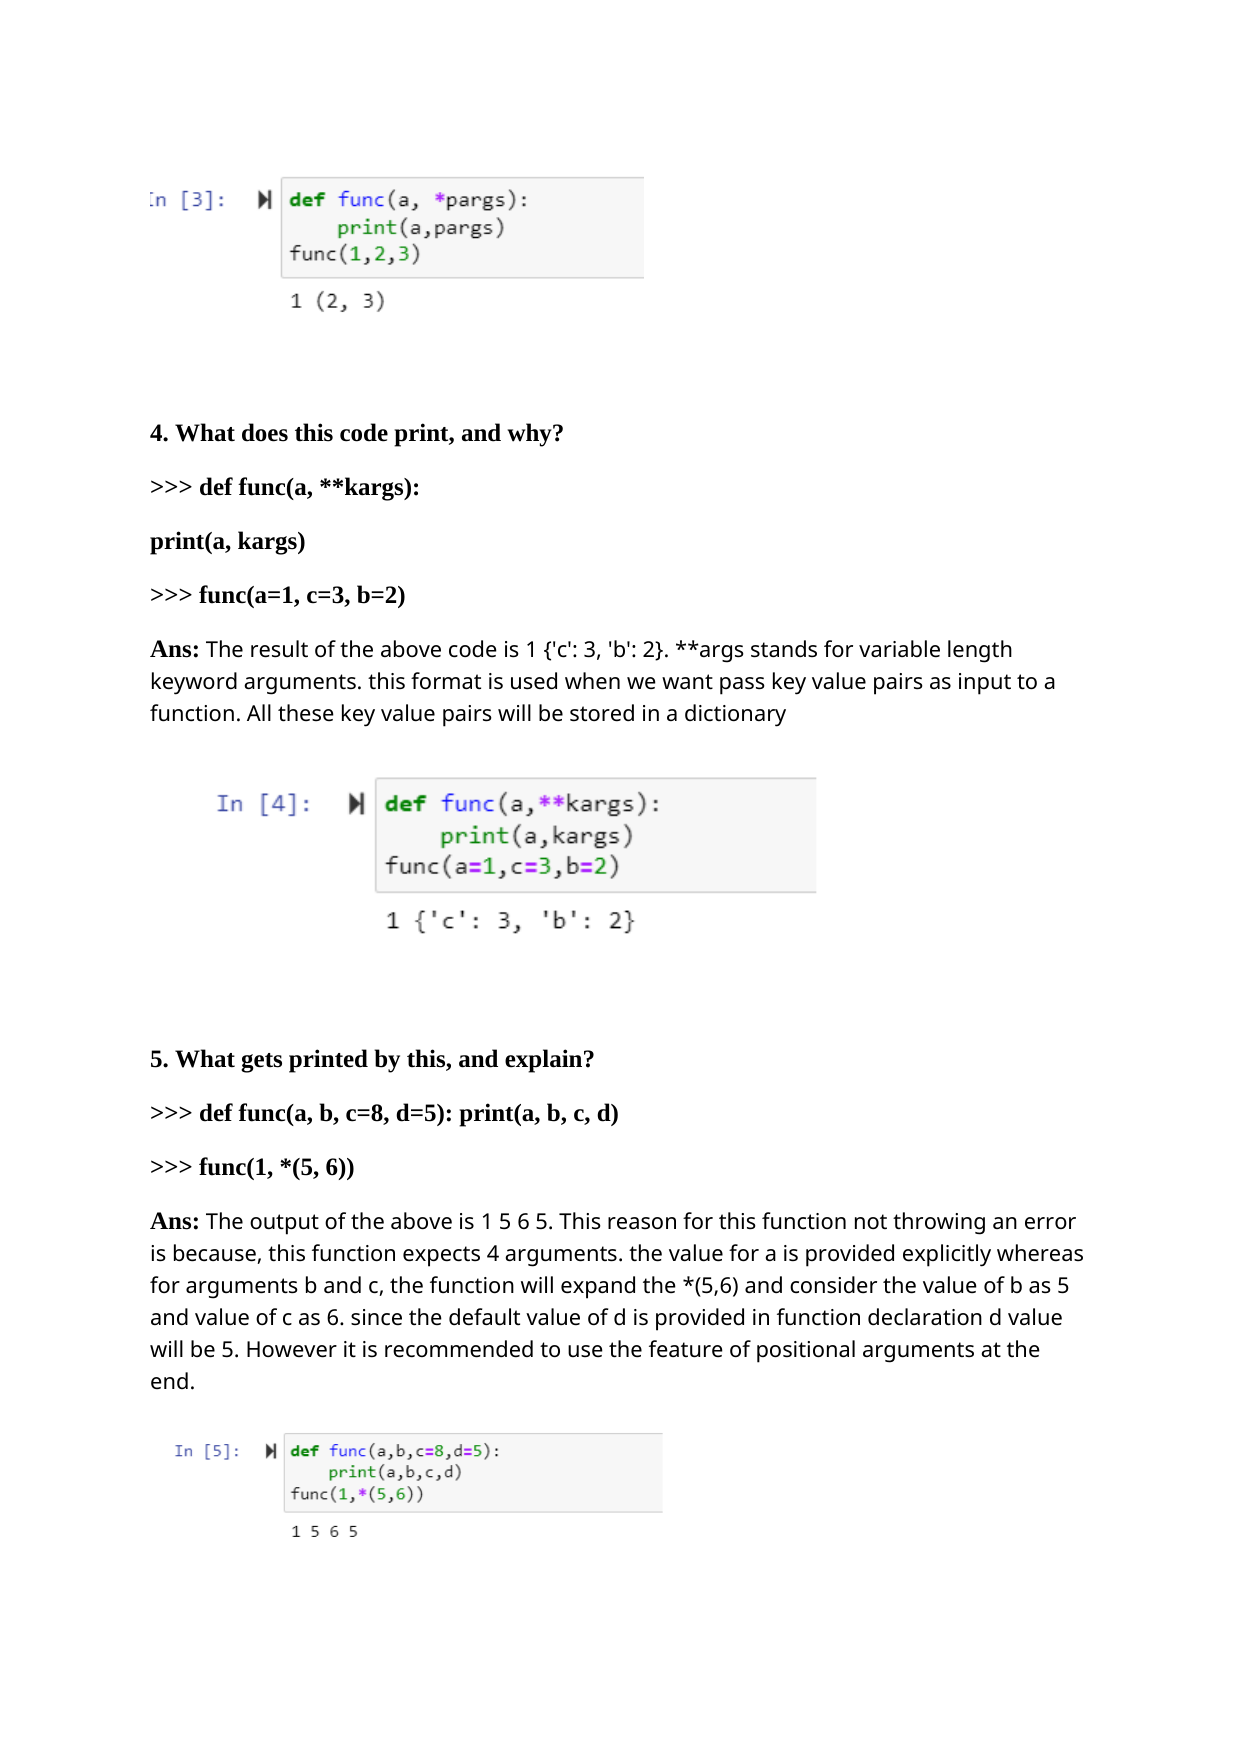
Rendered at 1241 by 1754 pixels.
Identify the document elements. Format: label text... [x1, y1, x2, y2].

text >>> func(a=1, c=3, b=2) [150, 580, 1090, 609]
picture [150, 1421, 663, 1546]
text 5. What gets printed by this, and explain? [150, 1044, 1090, 1072]
text 4. What does this code print, and why? [150, 418, 1090, 447]
picture [150, 753, 817, 965]
text Ans: The output of the above is 1 5 6 5. This reason for this function not throwing an error is because, this function expects 4 arguments. the value for a is provided explicitly whereas for arguments b and c, the function will expand the *(5,6) and consider the value of b as 5 and value of c as 6. since the default value of d is provided in function declaration d value will be 5. However it is recommended to use the feature of positional arguments at the end. [150, 1206, 1090, 1396]
text >>> def func(a, b, c=8, d=5): print(a, b, c, d) [150, 1098, 1090, 1126]
text Ans: The result of the above code is 1 {'c': 3, 'b': 2}. **args stands for variable length keyword arguments. this format is used when we want pass key value pairs as input to a function. All these key value pairs will be stored in a dictionary [150, 634, 1090, 728]
text print(a, kargs) [150, 526, 1090, 555]
text >>> func(1, *(5, 6)) [150, 1152, 1090, 1180]
text >>> def func(a, **kargs): [150, 472, 1090, 501]
picture [150, 150, 644, 339]
